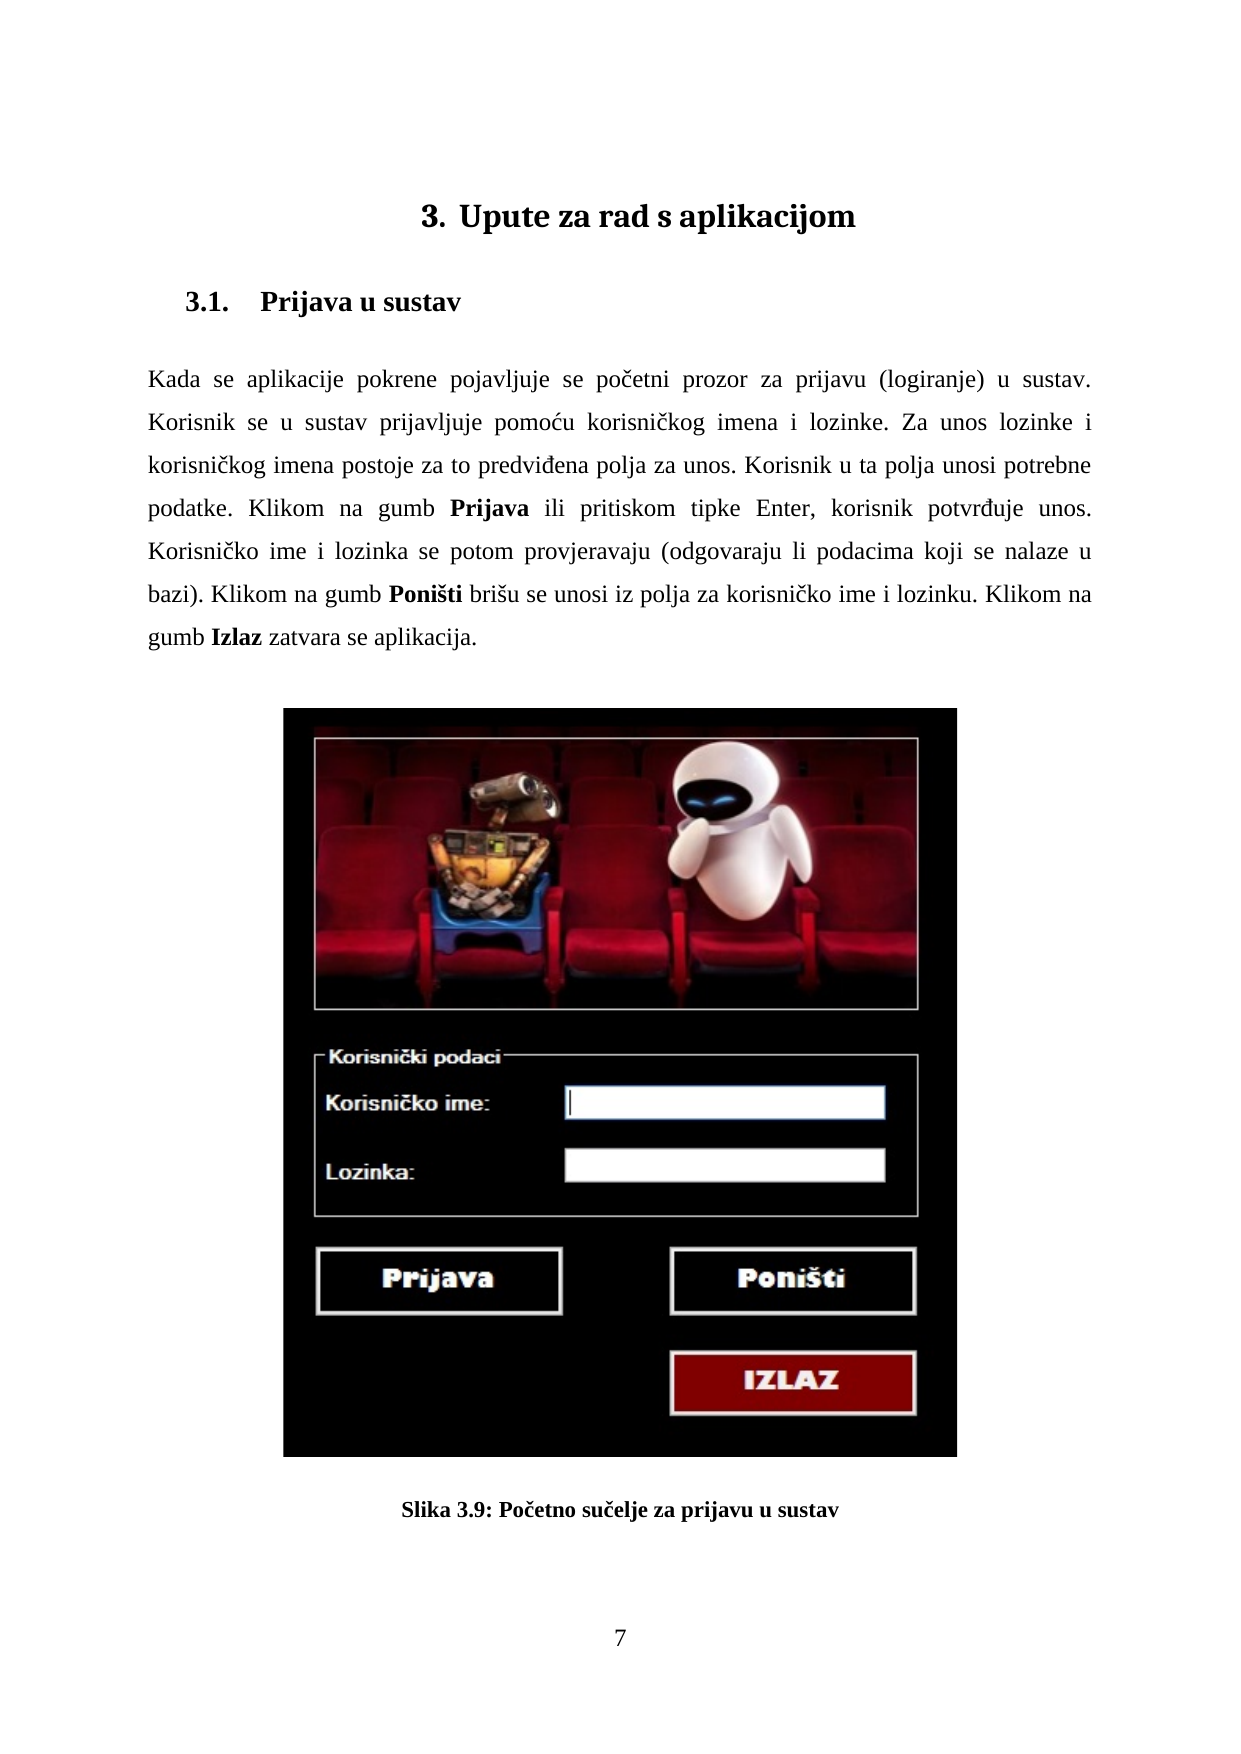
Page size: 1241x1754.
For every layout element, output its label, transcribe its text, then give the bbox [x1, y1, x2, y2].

subtitle Prijava u sustav [185, 284, 1093, 318]
text Kada se aplikacije pokrene pojavljuje se početni prozor za prijavu (logiranje) u sustav. Korisnik se u sustav prijavljuje pomoću korisničkog imena i lozinke. Za unos lozinke i korisničkog imena postoje za to predviđena polja za unos. Korisnik u ta polja unosi potrebne podatke. Klikom na gumb Prijava ili pritiskom tipke Enter, korisnik potvrđuje unos. Korisničko ime i lozinka se potom provjeravaju (odgovaraju li podacima koji se nalaze u bazi). Klikom na gumb Poništi brišu se unosi iz polja za korisničko ime i lozinku. Klikom na gumb Izlaz zatvara se aplikacija. [148, 364, 1093, 651]
picture [283, 708, 958, 1457]
subtitle Upute za rad s aplikacijom [185, 198, 1093, 236]
